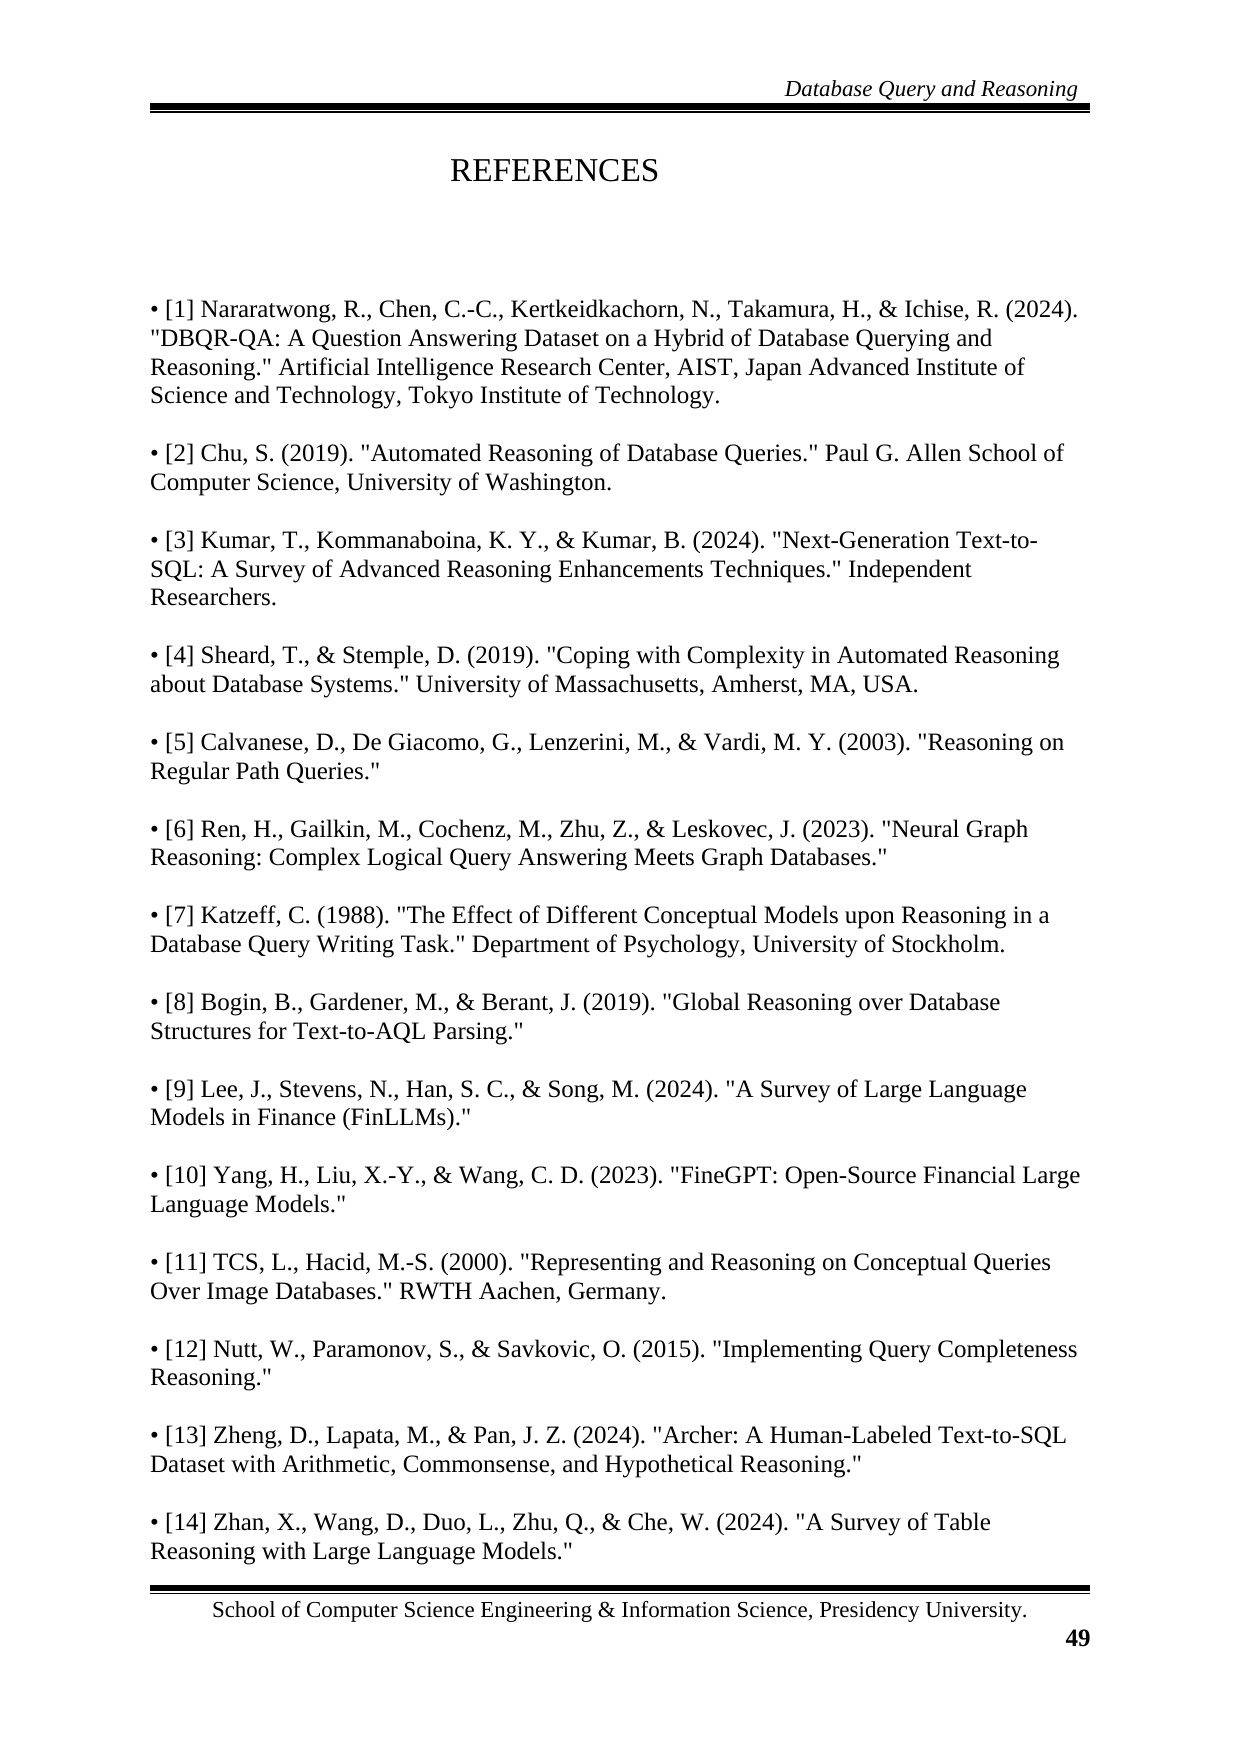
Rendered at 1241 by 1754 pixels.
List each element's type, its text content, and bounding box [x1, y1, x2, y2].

list • [14] Zhan, X., Wang, D., Duo, L., Zhu, Q., & Che, W. (2024). "A Survey of Table Reasoning with Large Language Models." [150, 1507, 1090, 1564]
list • [6] Ren, H., Gailkin, M., Cochenz, M., Zhu, Z., & Leskovec, J. (2023). "Neural Graph Reasoning: Complex Logical Query Answering Meets Graph Databases." [150, 814, 1090, 871]
list • [5] Calvanese, D., De Giacomo, G., Lenzerini, M., & Vardi, M. Y. (2003). "Reasoning on Regular Path Queries." [150, 727, 1090, 784]
list • [7] Katzeff, C. (1988). "The Effect of Different Conceptual Models upon Reasoning in a Database Query Writing Task." Department of Psychology, University of Stockholm. [150, 900, 1090, 958]
list • [4] Sheard, T., & Stemple, D. (2019). "Coping with Complexity in Automated Reasoning about Database Systems." University of Massachusetts, Amherst, MA, USA. [150, 640, 1090, 698]
list • [12] Nutt, W., Paramonov, S., & Savkovic, O. (2015). "Implementing Query Completeness Reasoning." [150, 1334, 1090, 1391]
list • [2] Chu, S. (2019). "Automated Reasoning of Database Queries." Paul G. Allen School of Computer Science, University of Washington. [150, 438, 1090, 496]
list • [9] Lee, J., Stevens, N., Han, S. C., & Song, M. (2024). "A Survey of Large Language Models in Finance (FinLLMs)." [150, 1074, 1090, 1131]
text • [1] Nararatwong, R., Chen, C.-C., Kertkeidkachorn, N., Takamura, H., & Ichise, R. (2024). "DBQR-QA: A Question Answering Dataset on a Hybrid of Database Querying and Reasoning." Artificial Intelligence Research Center, AIST, Japan Advanced Institute of Science and Technology, Tokyo Institute of Technology. [150, 294, 1090, 409]
text REFERENCES [150, 150, 1090, 188]
list • [8] Bogin, B., Gardener, M., & Berant, J. (2019). "Global Reasoning over Database Structures for Text-to-AQL Parsing." [150, 987, 1090, 1044]
list • [11] TCS, L., Hacid, M.-S. (2000). "Representing and Reasoning on Conceptual Queries Over Image Databases." RWTH Aachen, Germany. [150, 1247, 1090, 1304]
list • [10] Yang, H., Liu, X.-Y., & Wang, C. D. (2023). "FineGPT: Open-Source Financial Large Language Models." [150, 1160, 1090, 1218]
list • [13] Zheng, D., Lapata, M., & Pan, J. Z. (2024). "Archer: A Human-Labeled Text-to-SQL Dataset with Arithmetic, Commonsense, and Hypothetical Reasoning." [150, 1420, 1090, 1478]
list • [3] Kumar, T., Kommanaboina, K. Y., & Kumar, B. (2024). "Next-Generation Text-to-SQL: A Survey of Advanced Reasoning Enhancements Techniques." Independent Researchers. [150, 525, 1090, 611]
